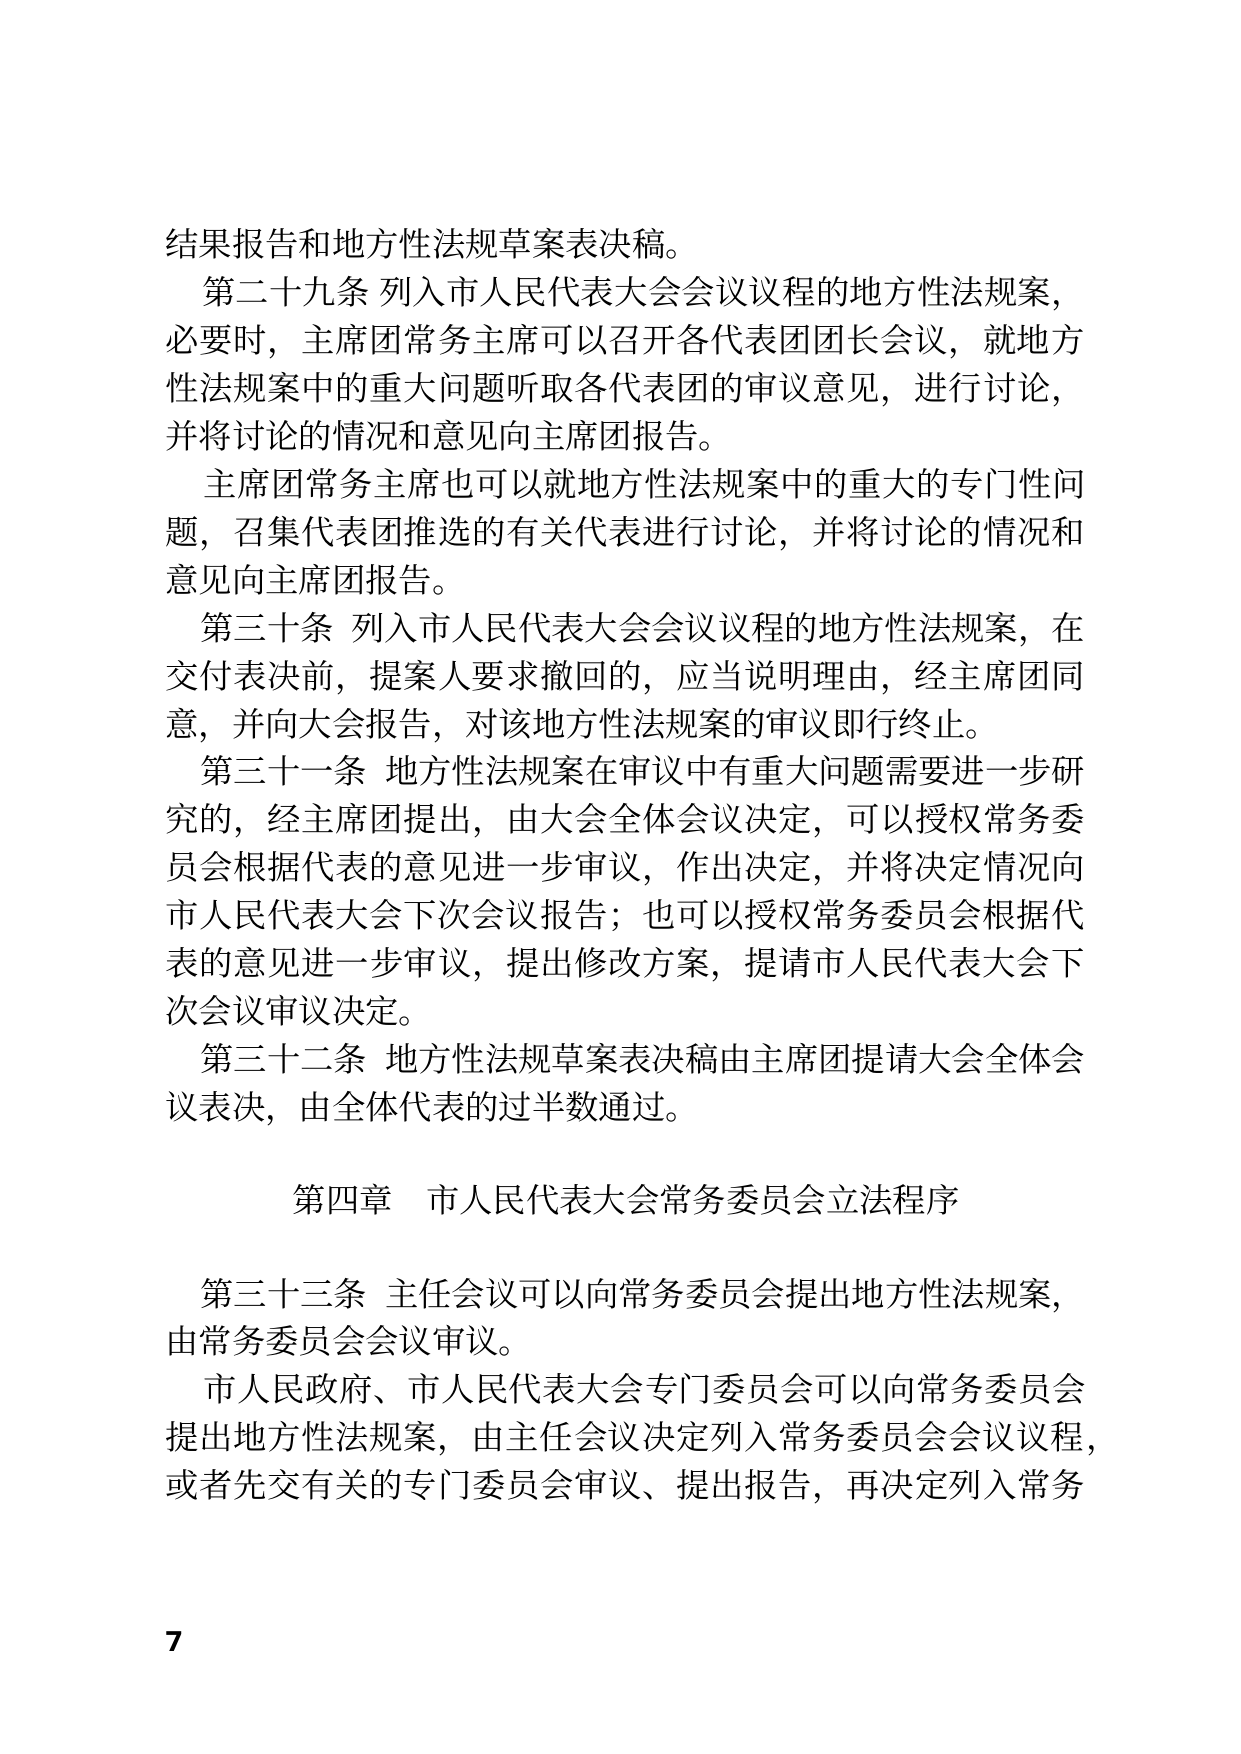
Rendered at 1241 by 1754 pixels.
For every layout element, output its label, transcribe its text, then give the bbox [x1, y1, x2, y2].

text 第三十二条 地方性法规草案表决稿由主席团提请大会全体会议表决，由全体代表的过半数通过。 [165, 1033, 1087, 1129]
text 第二十九条 列入市人民代表大会会议议程的地方性法规案，必要时，主席团常务主席可以召开各代表团团长会议，就地方性法规案中的重大问题听取各代表团的审议意见，进行讨论，并将讨论的情况和意见向主席团报告。 [165, 266, 1087, 458]
text 主席团常务主席也可以就地方性法规案中的重大的专门性问题，召集代表团推选的有关代表进行讨论，并将讨论的情况和意见向主席团报告。 [165, 458, 1087, 602]
text 第三十条 列入市人民代表大会会议议程的地方性法规案，在交付表决前，提案人要求撤回的，应当说明理由，经主席团同意，并向大会报告，对该地方性法规案的审议即行终止。 [165, 602, 1087, 746]
text 第四章 市人民代表大会常务委员会立法程序 [165, 1174, 1087, 1222]
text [165, 1363, 1087, 1507]
text 第三十一条 地方性法规案在审议中有重大问题需要进一步研究的，经主席团提出，由大会全体会议决定，可以授权常务委员会根据代表的意见进一步审议，作出决定，并将决定情况向市人民代表大会下次会议报告；也可以授权常务委员会根据代表的意见进一步审议，提出修改方案，提请市人民代表大会下次会议审议决定。 [165, 746, 1087, 1033]
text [165, 218, 1087, 266]
text 第三十三条 主任会议可以向常务委员会提出地方性法规案，由常务委员会会议审议。 [165, 1268, 1087, 1363]
